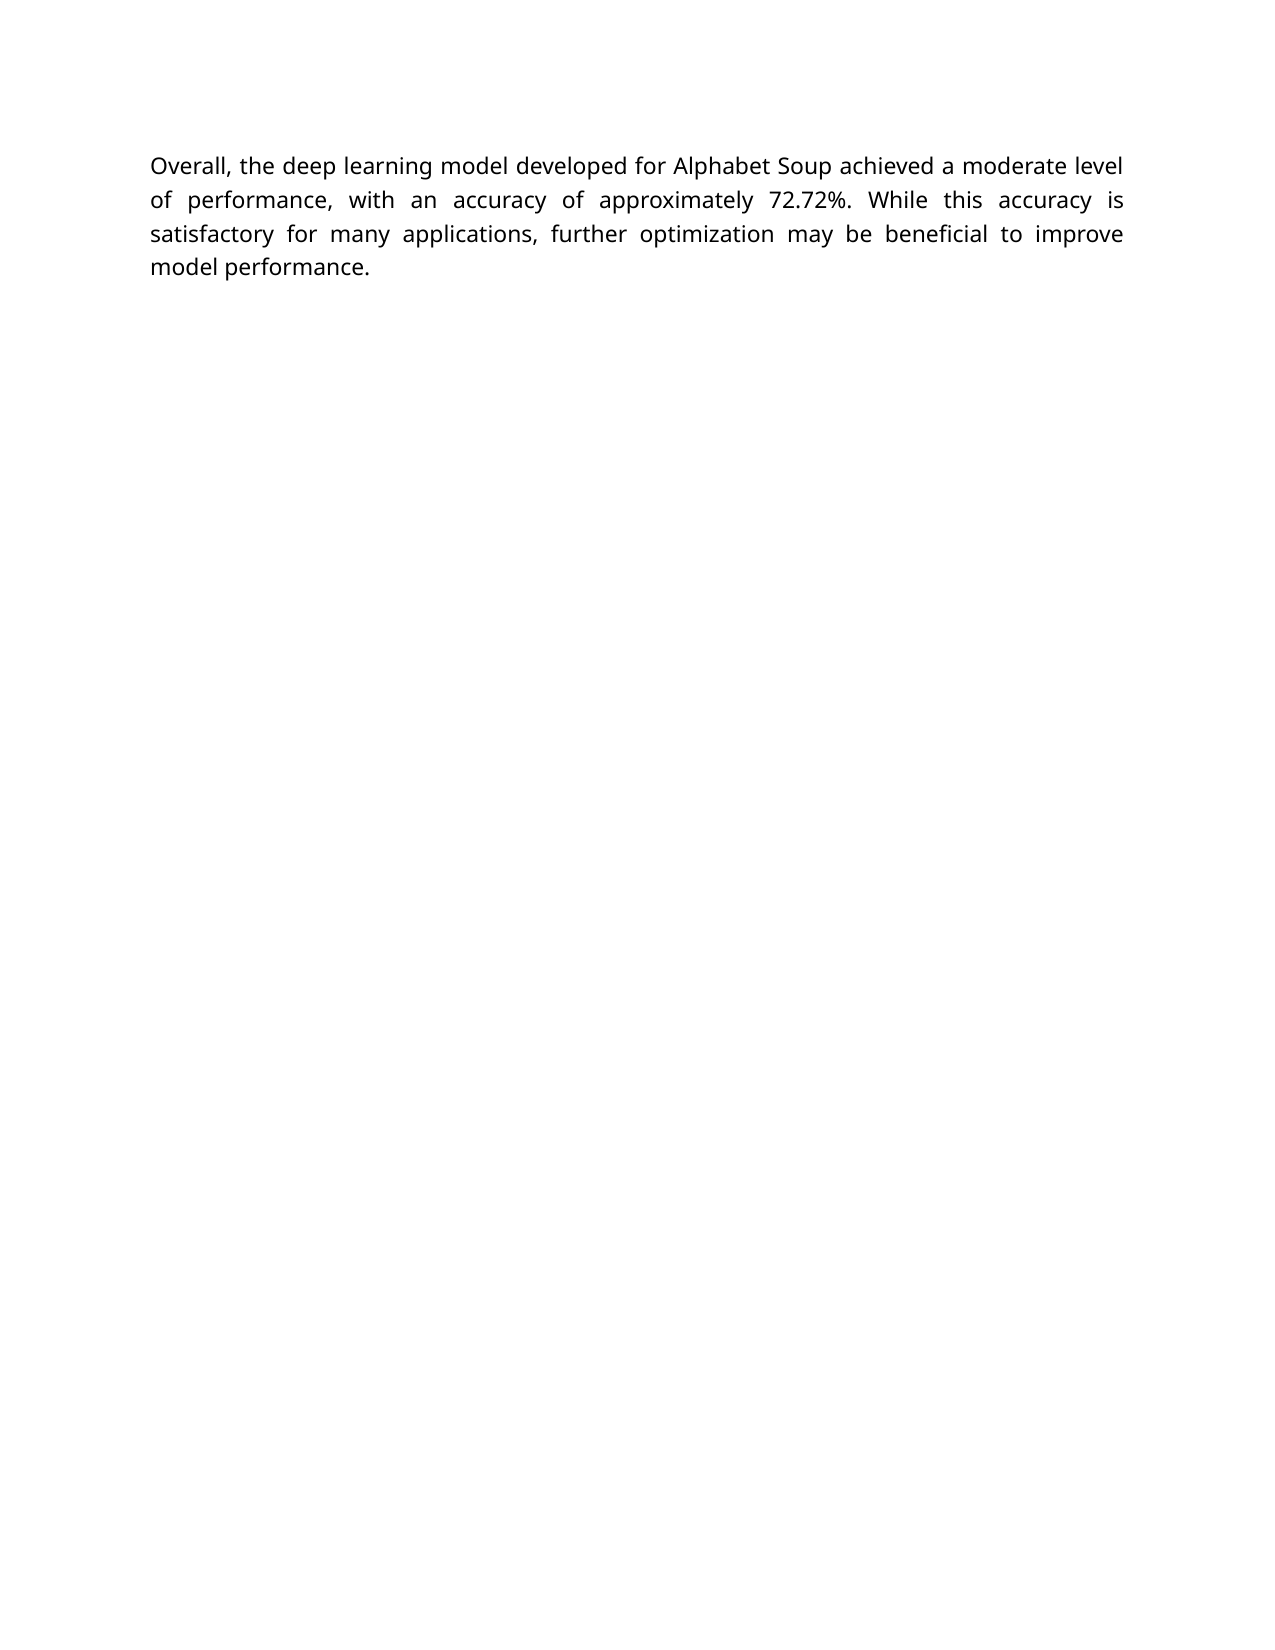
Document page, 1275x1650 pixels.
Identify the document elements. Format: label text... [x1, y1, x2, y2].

text Overall, the deep learning model developed for Alphabet Soup achieved a moderate level of performance, with an accuracy of approximately 72.72%. While this accuracy is satisfactory for many applications, further optimization may be beneficial to improve model performance. [150, 150, 1125, 282]
